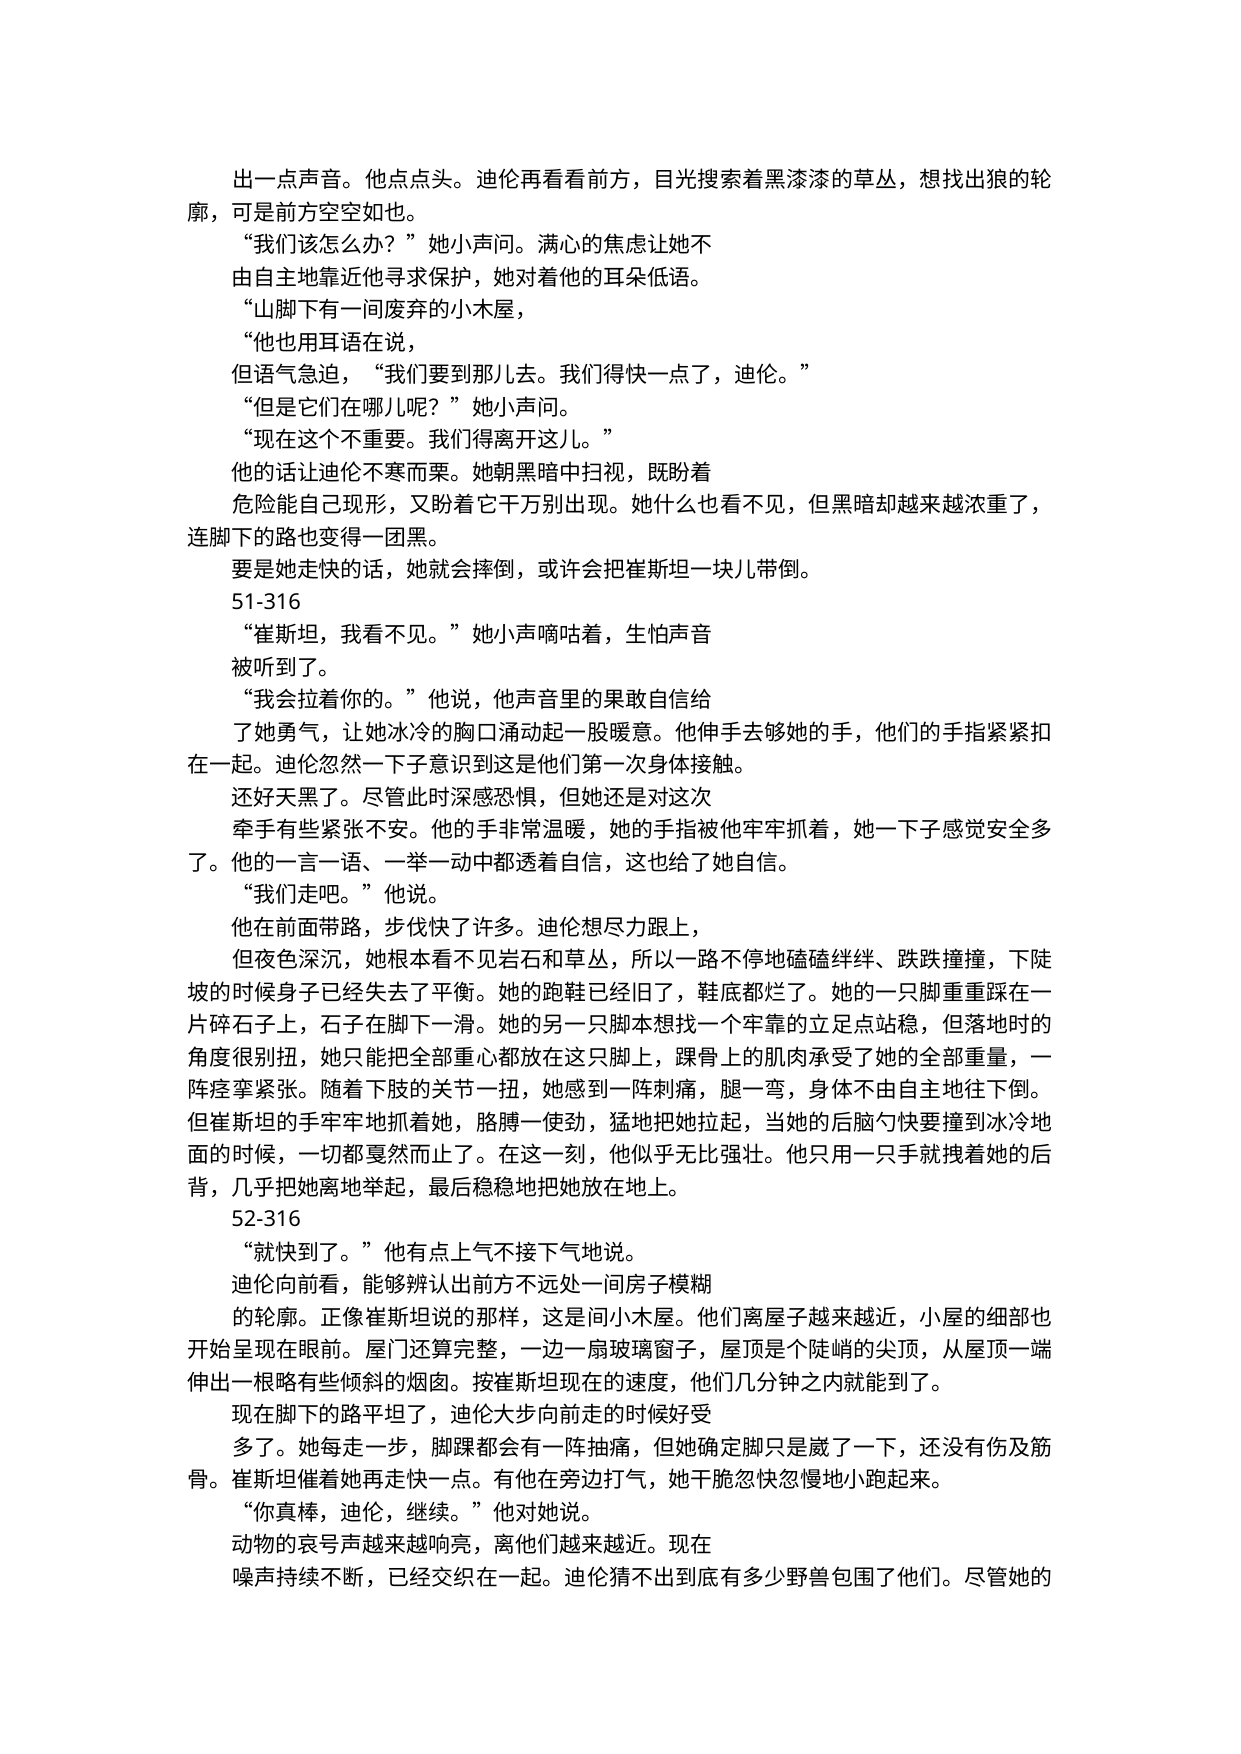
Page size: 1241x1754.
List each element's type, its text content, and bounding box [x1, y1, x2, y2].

text “我们走吧。”他说。 [187, 877, 1053, 909]
text 危险能自己现形，又盼着它干万别出现。她什么也看不见，但黑暗却越来越浓重了，连脚下的路也变得一团黑。 [187, 487, 1053, 552]
text “我会拉着你的。”他说，他声音里的果敢自信给 [187, 682, 1053, 714]
text 他在前面带路，步伐快了许多。迪伦想尽力跟上， [187, 909, 1053, 942]
text 牵手有些紧张不安。他的手非常温暖，她的手指被他牢牢抓着，她一下子感觉安全多了。他的一言一语、一举一动中都透着自信，这也给了她自信。 [187, 812, 1053, 877]
text “他也用耳语在说， [187, 324, 1053, 357]
text 的轮廓。正像崔斯坦说的那样，这是间小木屋。他们离屋子越来越近，小屋的细部也开始呈现在眼前。屋门还算完整，一边一扇玻璃窗子，屋顶是个陡峭的尖顶，从屋顶一端伸出一根略有些倾斜的烟囱。按崔斯坦现在的速度，他们几分钟之内就能到了。 [187, 1299, 1053, 1397]
text 了她勇气，让她冰冷的胸口涌动起一股暖意。他伸手去够她的手，他们的手指紧紧扣在一起。迪伦忽然一下子意识到这是他们第一次身体接触。 [187, 714, 1053, 779]
text “就快到了。”他有点上气不接下气地说。 [187, 1234, 1053, 1267]
text 但夜色深沉，她根本看不见岩石和草丛，所以一路不停地磕磕绊绊、跌跌撞撞，下陡坡的时候身子已经失去了平衡。她的跑鞋已经旧了，鞋底都烂了。她的一只脚重重踩在一片碎石子上，石子在脚下一滑。她的另一只脚本想找一个牢靠的立足点站稳，但落地时的角度很别扭，她只能把全部重心都放在这只脚上，踝骨上的肌肉承受了她的全部重量，一阵痉挛紧张。随着下肢的关节一扭，她感到一阵刺痛，腿一弯，身体不由自主地往下倒。但崔斯坦的手牢牢地抓着她，胳膊一使劲，猛地把她拉起，当她的后脑勺快要撞到冰冷地面的时候，一切都戛然而止了。在这一刻，他似乎无比强壮。他只用一只手就拽着她的后背，几乎把她离地举起，最后稳稳地把她放在地上。 [187, 942, 1053, 1202]
text 迪伦向前看，能够辨认出前方不远处一间房子模糊 [187, 1267, 1053, 1299]
text 他的话让迪伦不寒而栗。她朝黑暗中扫视，既盼着 [187, 454, 1053, 487]
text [187, 1559, 1053, 1592]
text 出一点声音。他点点头。迪伦再看看前方，目光搜索着黑漆漆的草丛，想找出狼的轮廓，可是前方空空如也。 [187, 162, 1053, 227]
text 要是她走快的话，她就会摔倒，或许会把崔斯坦一块儿带倒。 [187, 552, 1053, 584]
text 多了。她每走一步，脚踝都会有一阵抽痛，但她确定脚只是崴了一下，还没有伤及筋骨。崔斯坦催着她再走快一点。有他在旁边打气，她干脆忽快忽慢地小跑起来。 [187, 1429, 1053, 1494]
text “现在这个不重要。我们得离开这儿。” [187, 422, 1053, 454]
text “我们该怎么办？”她小声问。满心的焦虑让她不 [187, 227, 1053, 259]
text “崔斯坦，我看不见。”她小声嘀咕着，生怕声音 [187, 617, 1053, 649]
text 动物的哀号声越来越响亮，离他们越来越近。现在 [187, 1527, 1053, 1559]
text “你真棒，迪伦，继续。”他对她说。 [187, 1494, 1053, 1527]
text 现在脚下的路平坦了，迪伦大步向前走的时候好受 [187, 1397, 1053, 1429]
text 还好天黑了。尽管此时深感恐惧，但她还是对这次 [187, 779, 1053, 812]
text “但是它们在哪儿呢？”她小声问。 [187, 389, 1053, 422]
text 但语气急迫，“我们要到那儿去。我们得快一点了，迪伦。” [187, 357, 1053, 389]
text 51-316 [187, 584, 1053, 617]
text “山脚下有一间废弃的小木屋， [187, 292, 1053, 324]
text 52-316 [187, 1202, 1053, 1234]
text 被听到了。 [187, 649, 1053, 682]
text 由自主地靠近他寻求保护，她对着他的耳朵低语。 [187, 259, 1053, 292]
